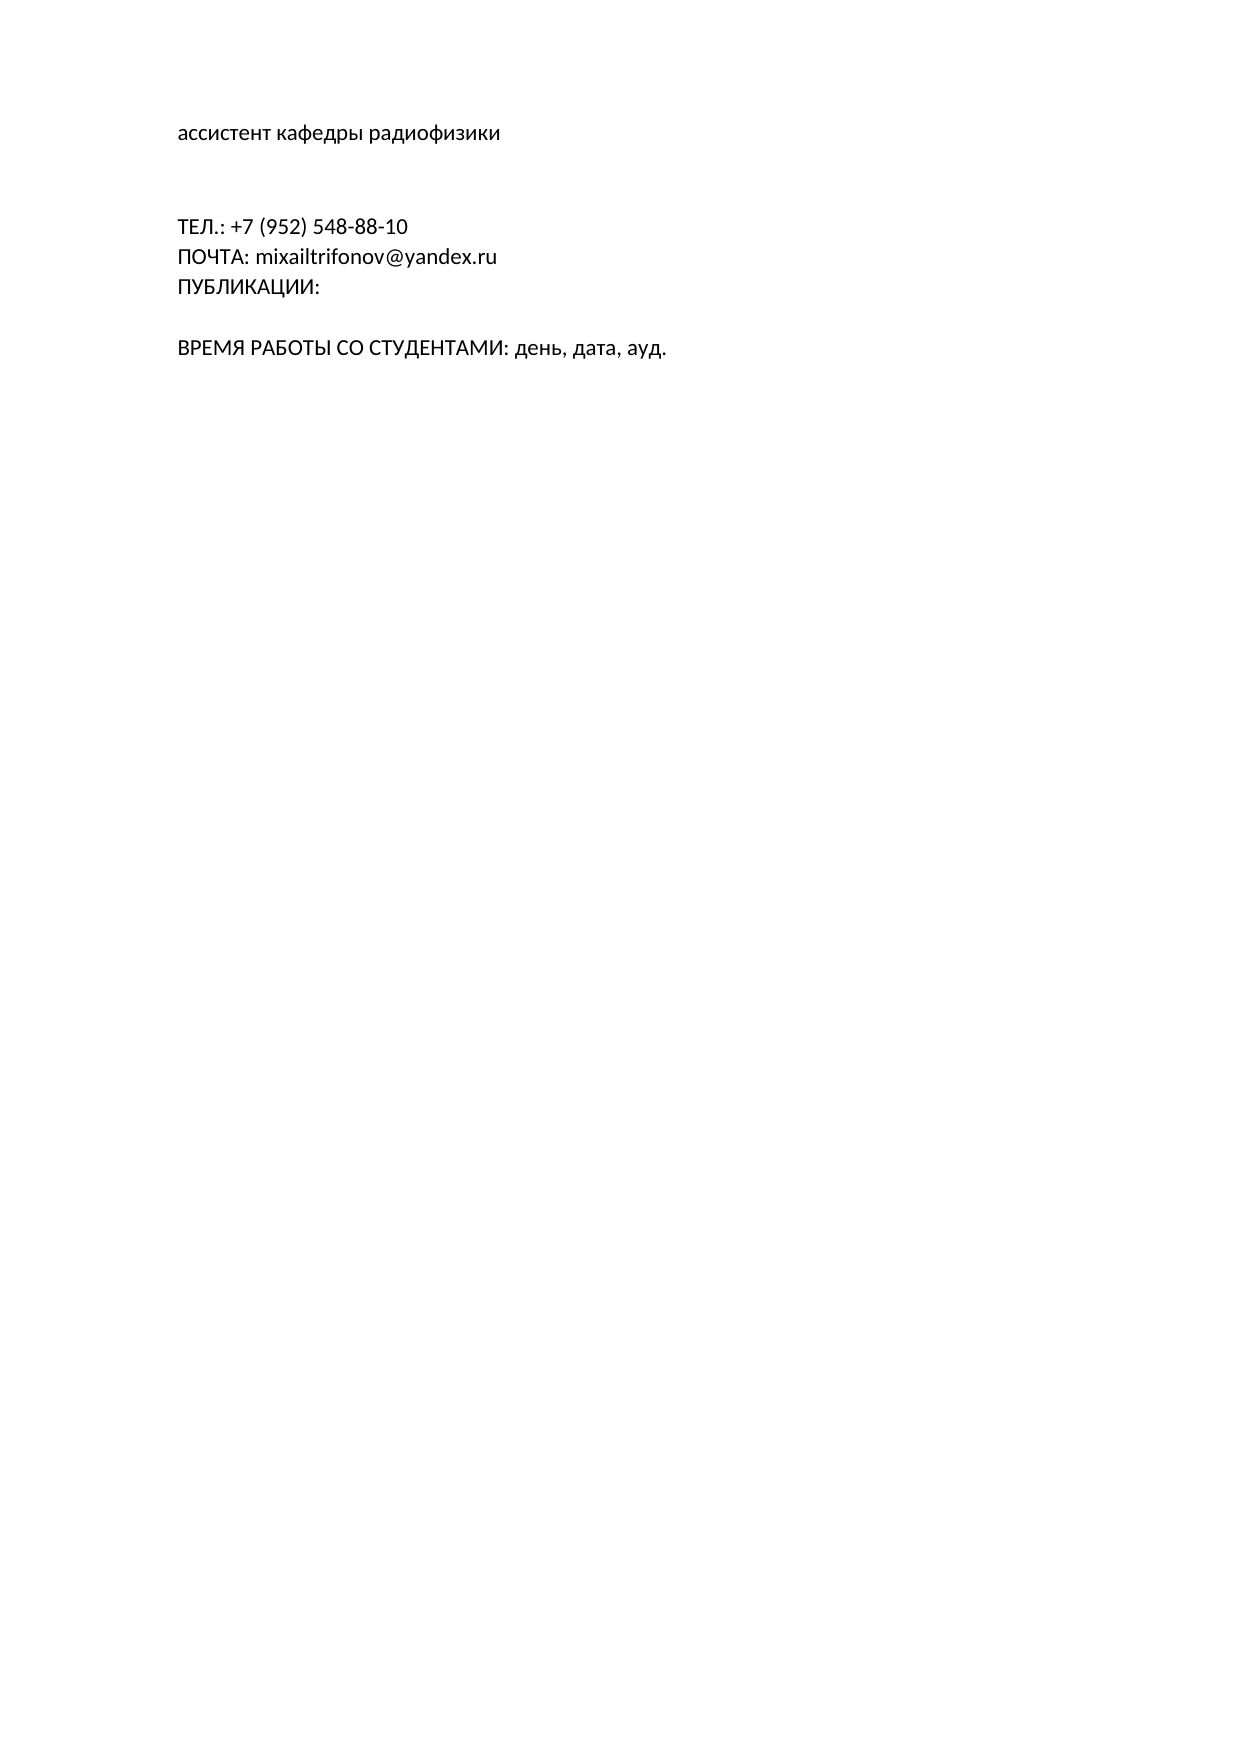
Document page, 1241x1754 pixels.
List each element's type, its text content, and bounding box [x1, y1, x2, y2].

text ТЕЛ.: +7 (952) 548-88-10 ПОЧТА: mixailtrifonov@yandex.ru ПУБЛИКАЦИИ: ВРЕМЯ РАБОТЫ СО СТУДЕНТАМИ: день, дата, ауд. [177, 212, 1152, 361]
text ассистент кафедры радиофизики [177, 118, 1152, 146]
